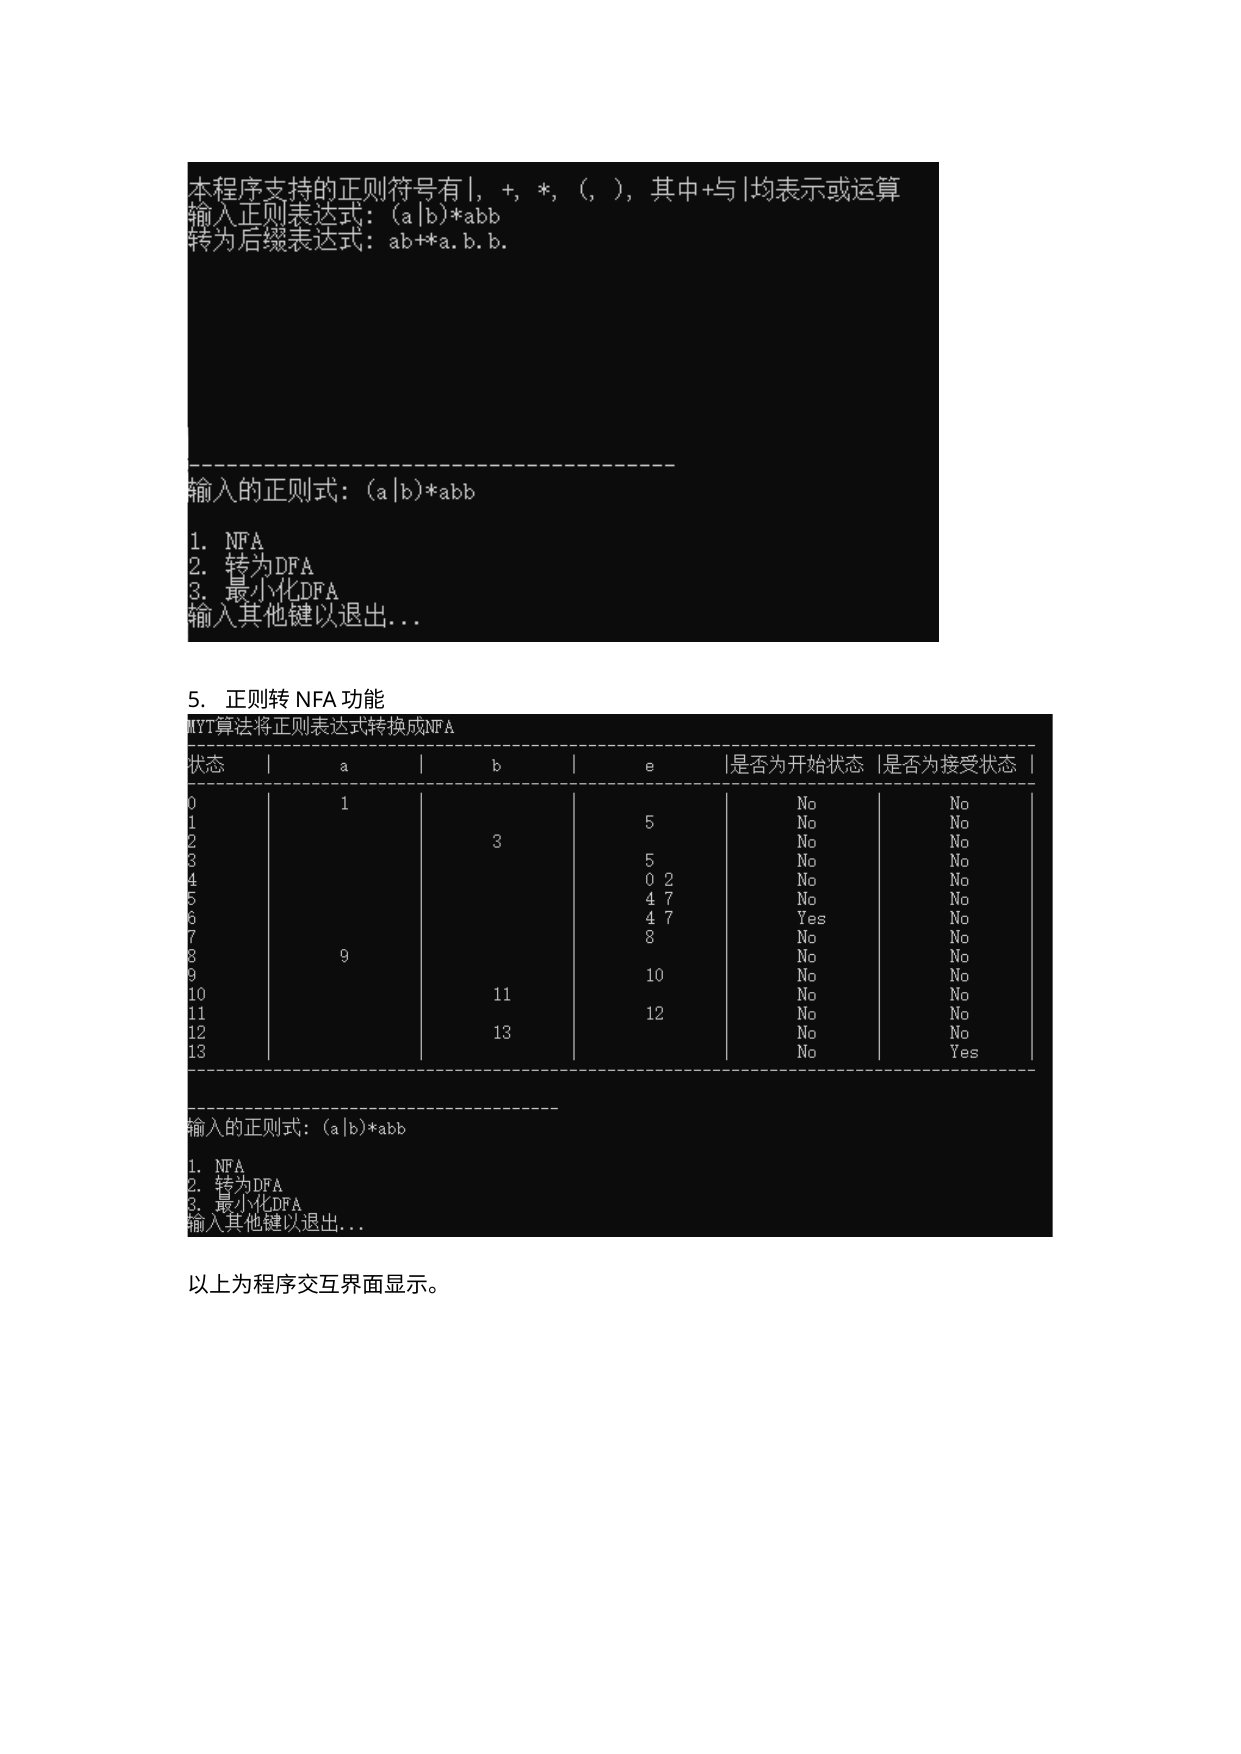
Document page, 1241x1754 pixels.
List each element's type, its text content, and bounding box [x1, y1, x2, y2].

picture [187, 162, 939, 642]
text 以上为程序交互界面显示。 [187, 1267, 1053, 1299]
list 正则转NFA功能 [187, 682, 1053, 714]
picture [187, 714, 1053, 1237]
